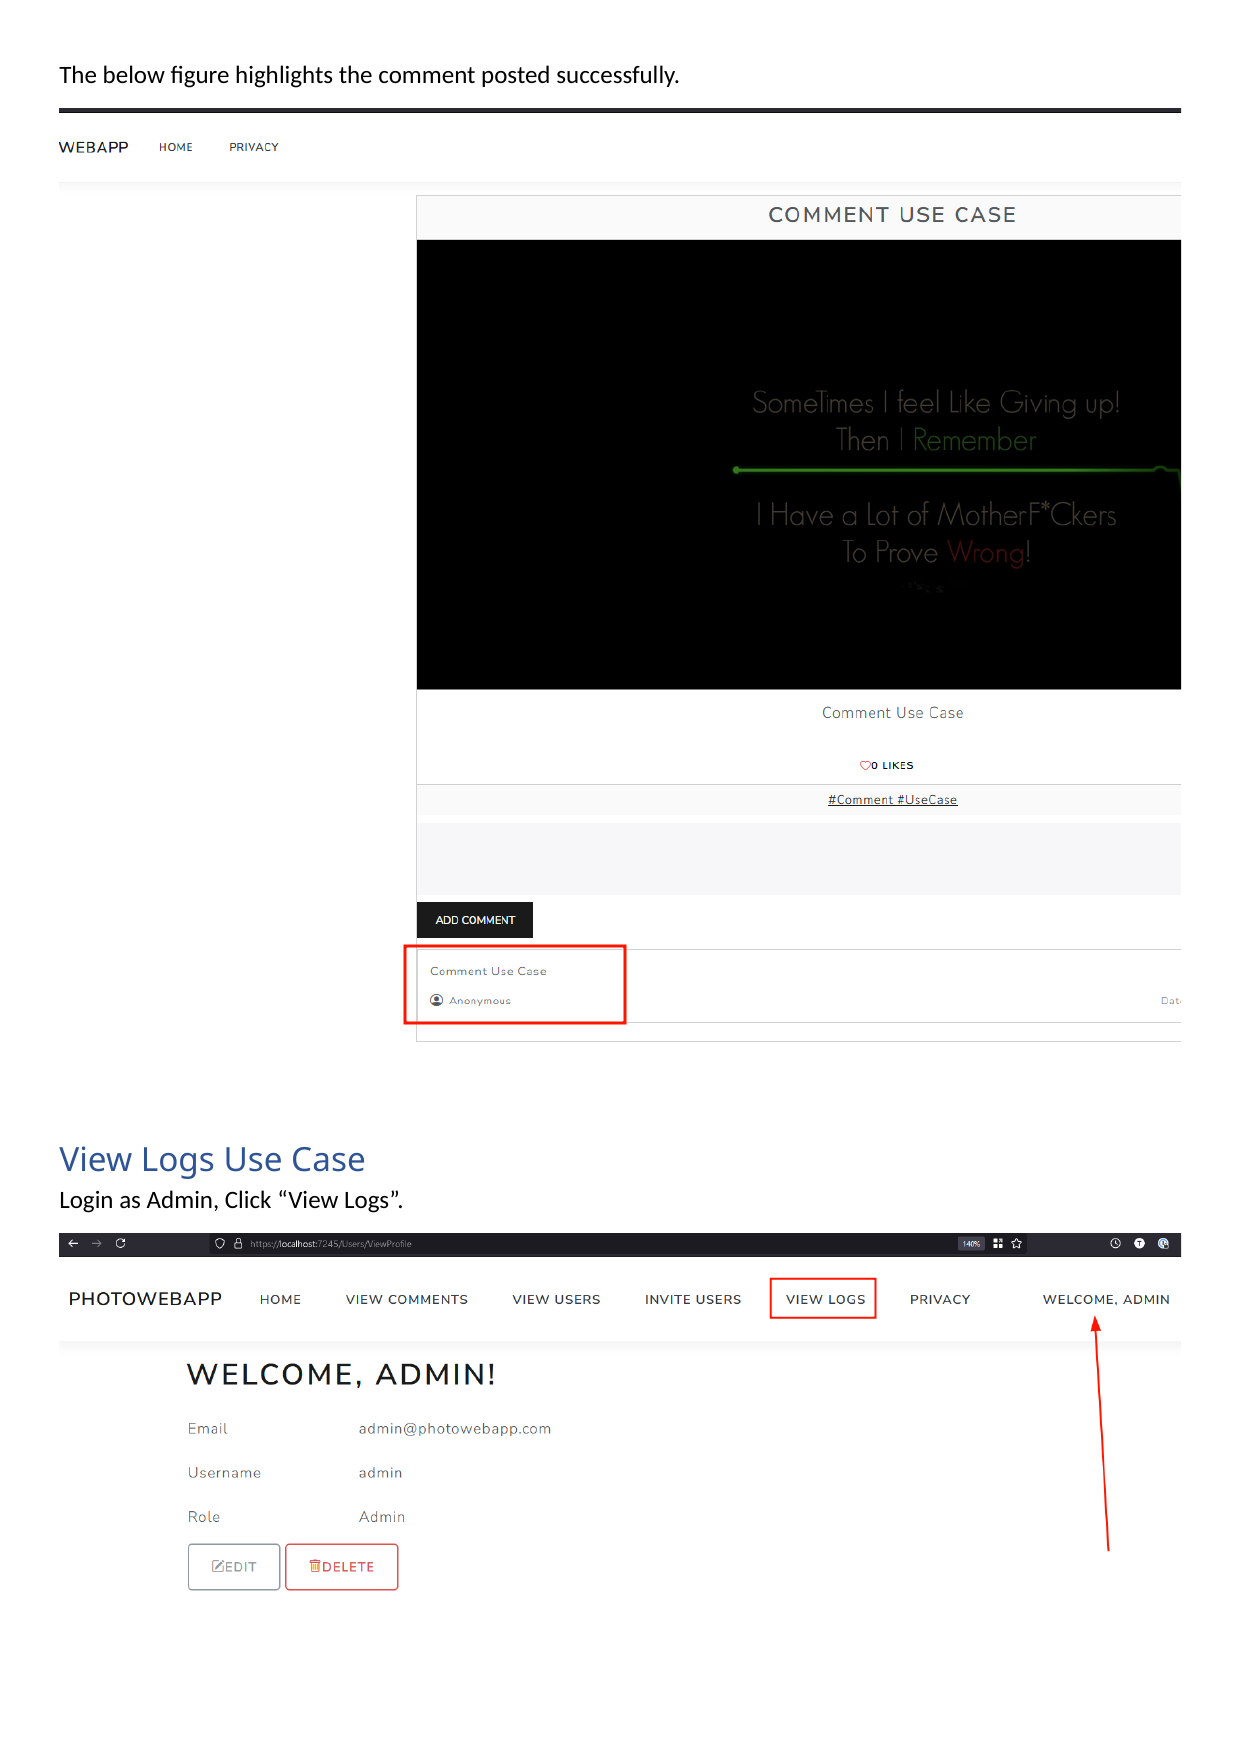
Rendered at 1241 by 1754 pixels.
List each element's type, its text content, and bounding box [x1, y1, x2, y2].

text Login as Admin, Click “View Logs”. [59, 1184, 1181, 1215]
text The below figure highlights the comment posted successfully. [59, 59, 1181, 89]
subtitle View Logs Use Case [59, 1135, 1181, 1181]
picture [59, 108, 1182, 1062]
picture [59, 1233, 1182, 1647]
